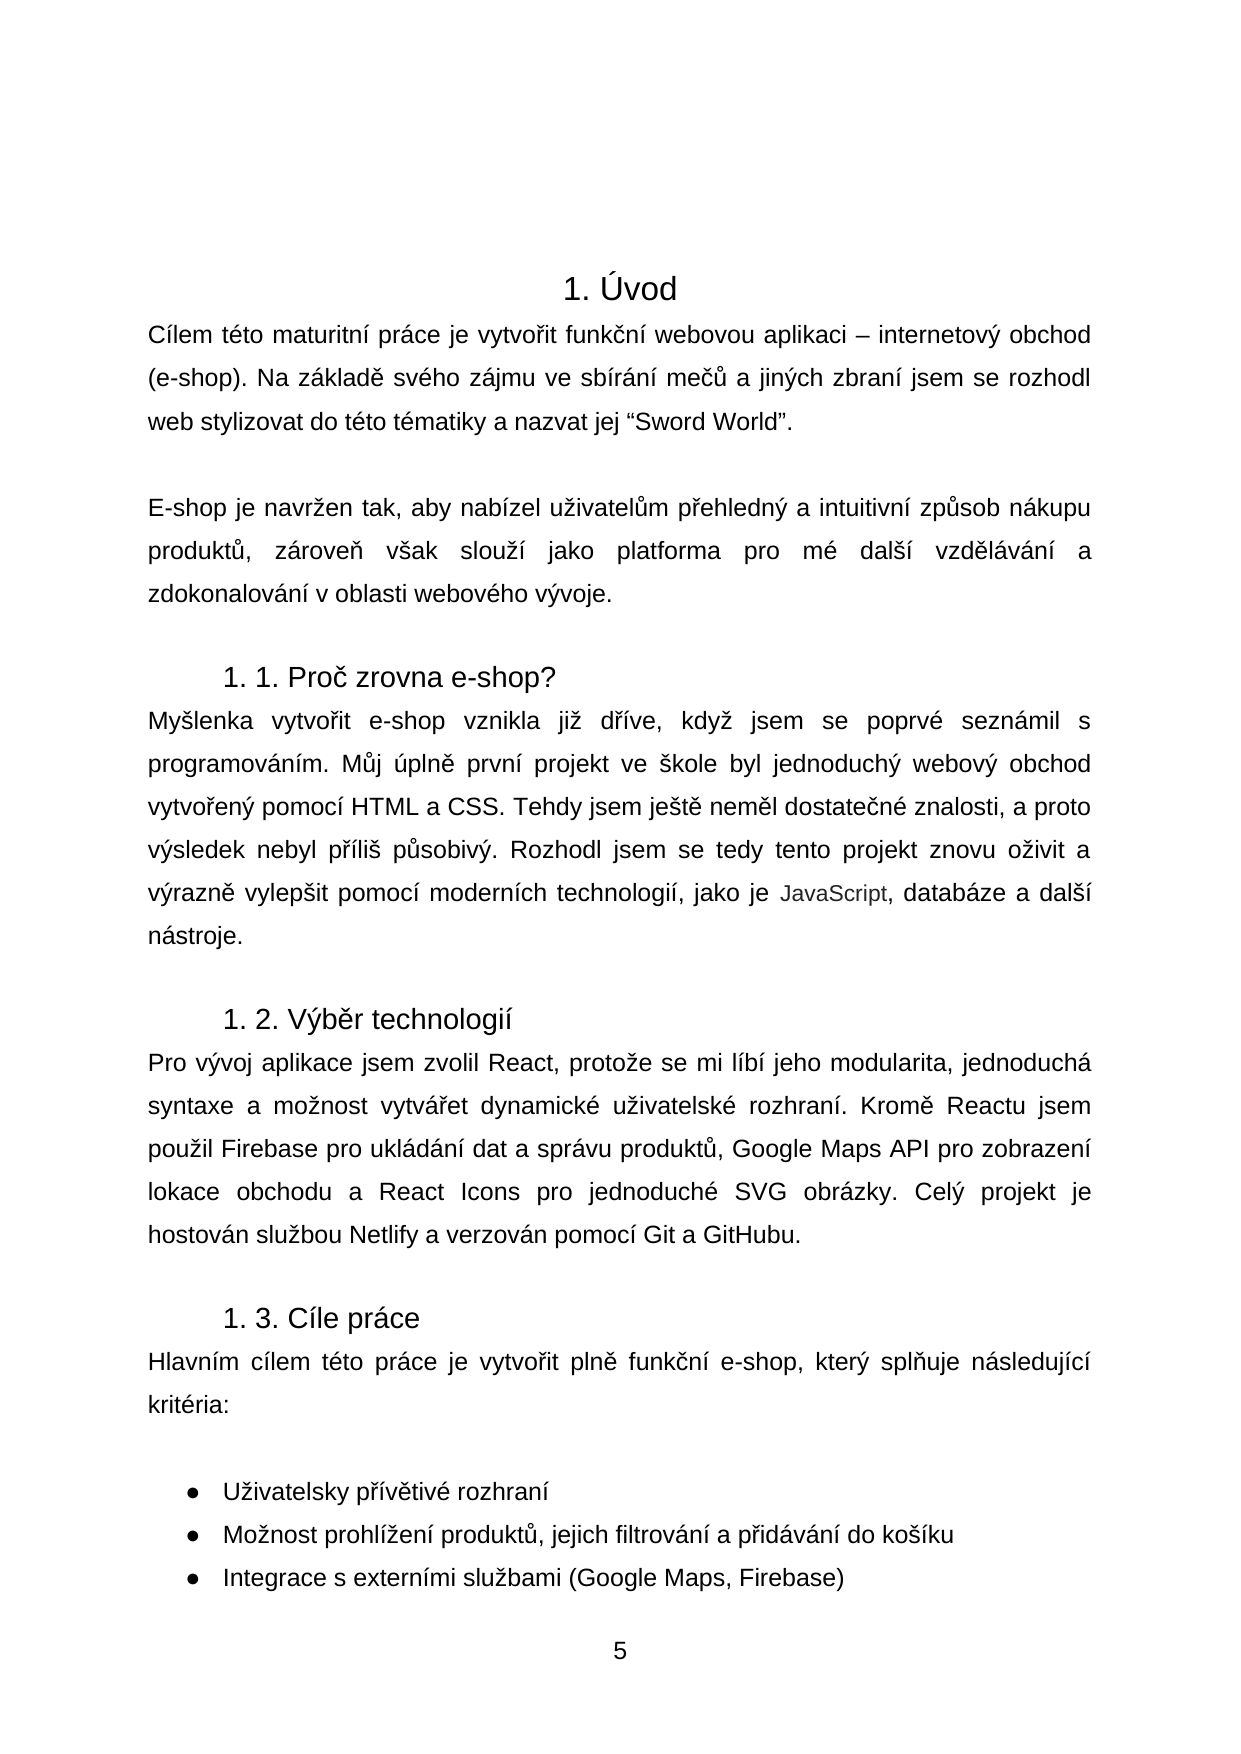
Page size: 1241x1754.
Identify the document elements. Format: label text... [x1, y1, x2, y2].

text Pro vývoj aplikace jsem zvolil React, protože se mi líbí jeho modularita, jednoduchá syntaxe a možnost vytvářet dynamické uživatelské rozhraní. Kromě Reactu jsem použil Firebase pro ukládání dat a správu produktů, Google Maps API pro zobrazení lokace obchodu a React Icons pro jednoduché SVG obrázky. Celý projekt je hostován službou Netlify a verzován pomocí Git a GitHubu. [148, 1048, 1093, 1249]
list Možnost prohlížení produktů, jejich filtrování a přidávání do košíku [185, 1520, 1093, 1548]
list Uživatelsky přívětivé rozhraní [185, 1477, 1093, 1505]
text E-shop je navržen tak, aby nabízel uživatelům přehledný a intuitivní způsob nákupu produktů, zároveň však slouží jako platforma pro mé další vzdělávání a zdokonalování v oblasti webového vývoje. [148, 493, 1093, 608]
subtitle 1. 1. Proč zrovna e-shop? [223, 660, 1093, 693]
text Cílem této maturitní práce je vytvořit funkční webovou aplikaci – internetový obchod (e-shop). Na základě svého zájmu ve sbírání mečů a jiných zbraní jsem se rozhodl web stylizovat do této tématiky a nazvat jej “Sword World”. [148, 320, 1093, 435]
subtitle 1. 3. Cíle práce [148, 1301, 1093, 1335]
subtitle 1. 2. Výběr technologií [223, 1002, 1093, 1036]
subtitle 1. Úvod [148, 269, 1093, 308]
text Hlavním cílem této práce je vytvořit plně funkční e-shop, který splňuje následující kritéria: [148, 1347, 1093, 1419]
text Myšlenka vytvořit e-shop vznikla již dříve, když jsem se poprvé seznámil s programováním. Můj úplně první projekt ve škole byl jednoduchý webový obchod vytvořený pomocí HTML a CSS. Tehdy jsem ještě neměl dostatečné znalosti, a proto výsledek nebyl příliš působivý. Rozhodl jsem se tedy tento projekt znovu oživit a výrazně vylepšit pomocí moderních technologií, jako je JavaScript, databáze a další nástroje. [148, 706, 1093, 950]
list Integrace s externími službami (Google Maps, Firebase) [185, 1563, 1093, 1592]
